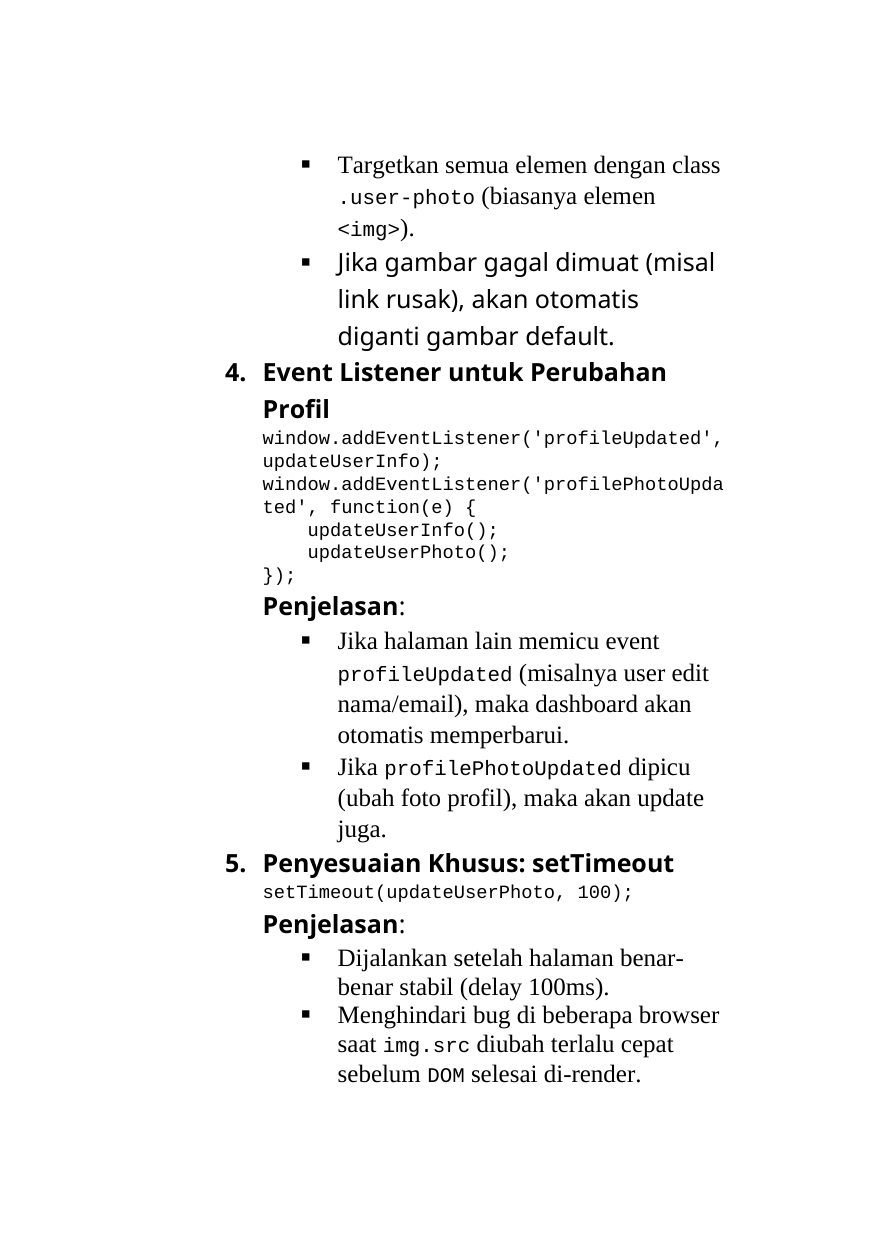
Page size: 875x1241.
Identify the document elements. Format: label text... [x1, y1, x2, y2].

list Jika halaman lain memicu event profileUpdated (misalnya user edit nama/email), maka dashboard akan otomatis memperbarui. [300, 626, 724, 749]
list Dijalankan setelah halaman benar-benar stabil (delay 100ms). [300, 943, 724, 1001]
list window.addEventListener('profilePhotoUpdated', function(e) { [262, 474, 724, 519]
list window.addEventListener('profileUpdated', updateUserInfo); [262, 429, 724, 473]
list updateUserInfo(); [262, 520, 724, 542]
list Menghindari bug di beberapa browser saat img.src diubah terlalu cepat sebelum DOM selesai di-render. [300, 1001, 724, 1088]
list Targetkan semua elemen dengan class .user-photo (biasanya elemen <img>). [300, 150, 724, 242]
list Jika gambar gagal dimuat (misal link rusak), akan otomatis diganti gambar default. [300, 245, 724, 352]
list }); [262, 566, 724, 587]
list setTimeout(updateUserPhoto, 100); Penjelasan: [262, 882, 724, 940]
list updateUserPhoto(); [262, 543, 724, 564]
list Penjelasan: [262, 589, 724, 623]
list Jika profilePhotoUpdated dipicu (ubah foto profil), maka akan update juga. [300, 752, 724, 843]
list Event Listener untuk Perubahan Profil [225, 355, 724, 426]
list Penyesuaian Khusus: setTimeout [225, 846, 724, 880]
